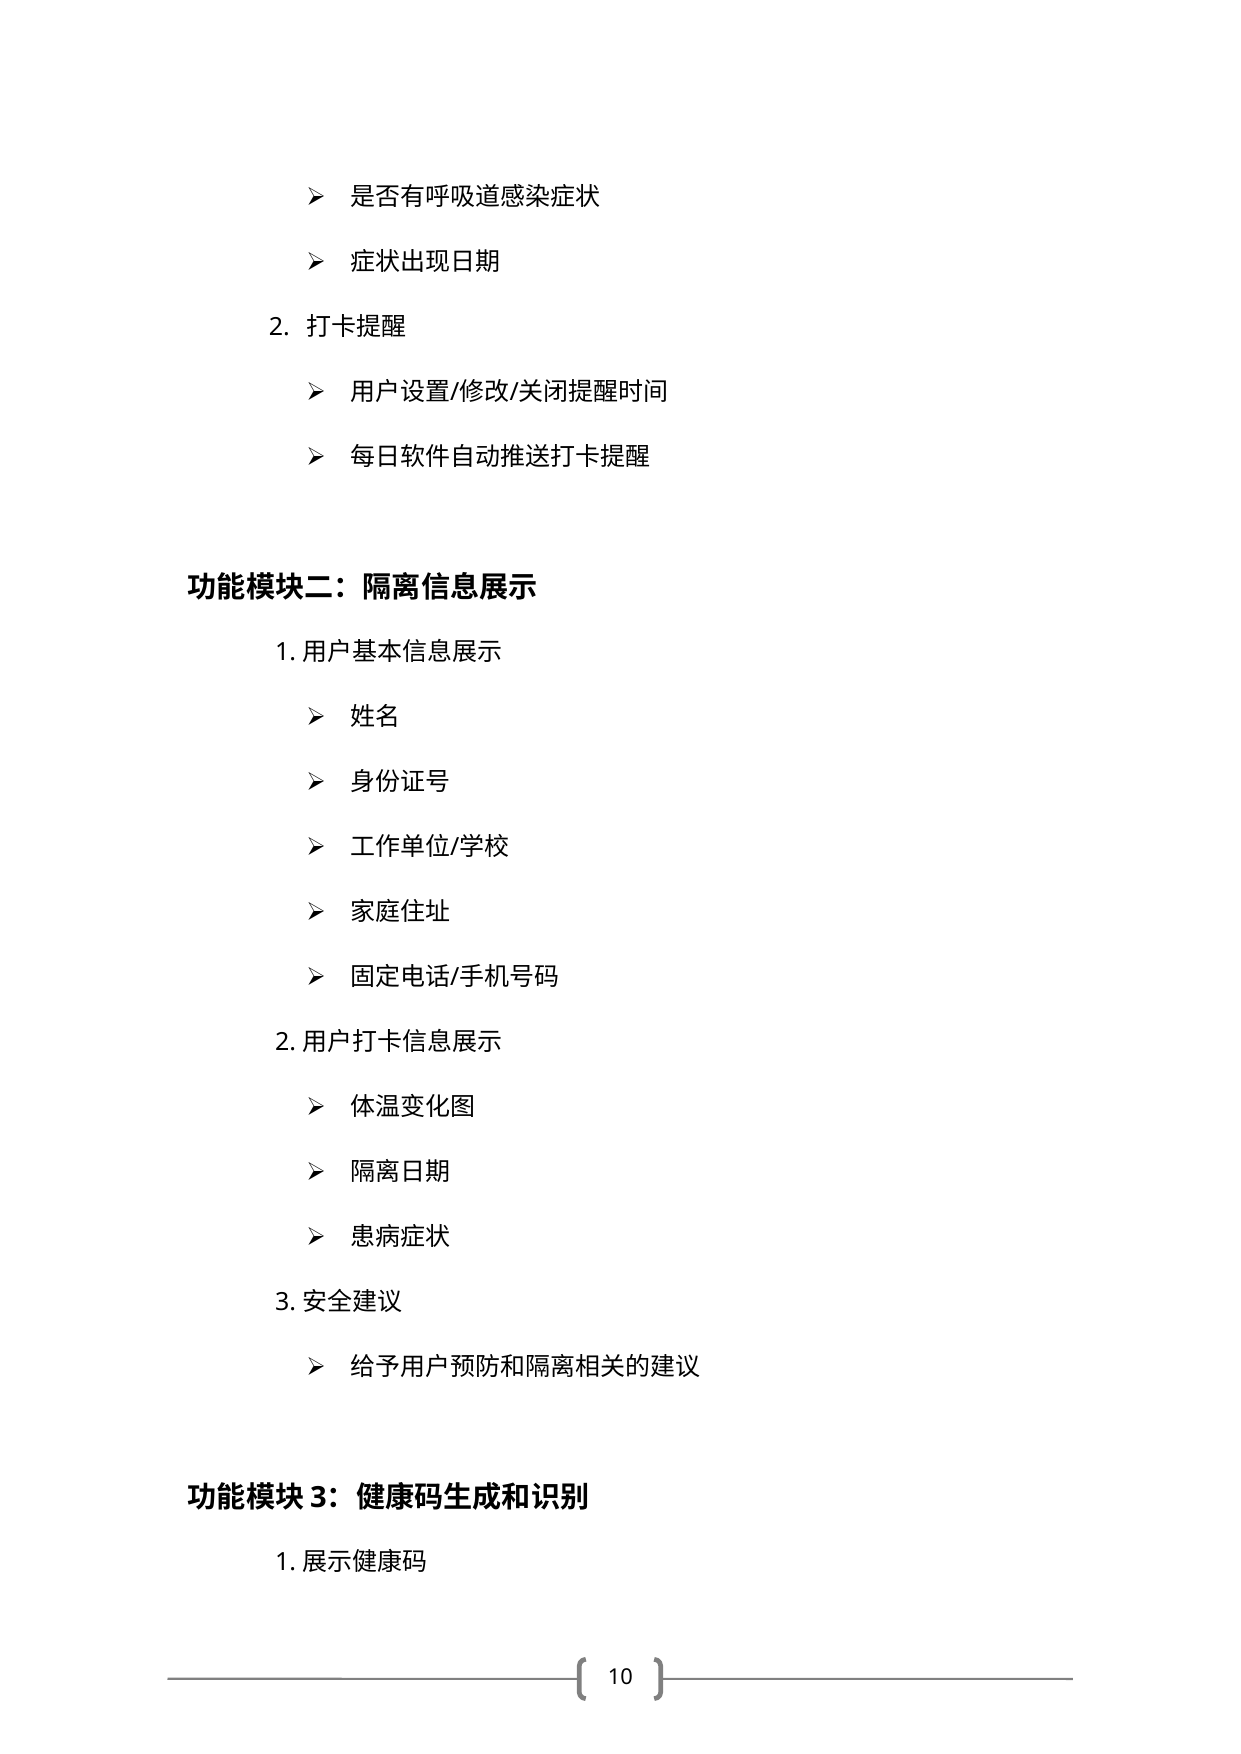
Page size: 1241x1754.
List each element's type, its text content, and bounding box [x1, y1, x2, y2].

text 3. 安全建议 [187, 1267, 1053, 1332]
list 身份证号 [306, 747, 1053, 812]
list 工作单位/学校 [306, 812, 1053, 877]
text 2. 用户打卡信息展示 [187, 1007, 1053, 1072]
list 是否有呼吸道感染症状 [306, 162, 1053, 227]
text 1. 展示健康码 [187, 1527, 1053, 1592]
list 隔离日期 [306, 1137, 1053, 1202]
list 症状出现日期 [306, 227, 1053, 292]
list 给予用户预防和隔离相关的建议 [306, 1332, 1053, 1397]
list 固定电话/手机号码 [306, 942, 1053, 1007]
list 姓名 [306, 682, 1053, 747]
list 体温变化图 [306, 1072, 1053, 1137]
list 患病症状 [306, 1202, 1053, 1267]
list 每日软件自动推送打卡提醒 [306, 422, 1053, 487]
list 打卡提醒 [269, 292, 1053, 357]
text 1. 用户基本信息展示 [187, 617, 1053, 682]
list 用户设置/修改/关闭提醒时间 [306, 357, 1053, 422]
text 功能模块二：隔离信息展示 [187, 552, 1053, 617]
list 家庭住址 [306, 877, 1053, 942]
text 功能模块3：健康码生成和识别 [187, 1462, 1053, 1527]
